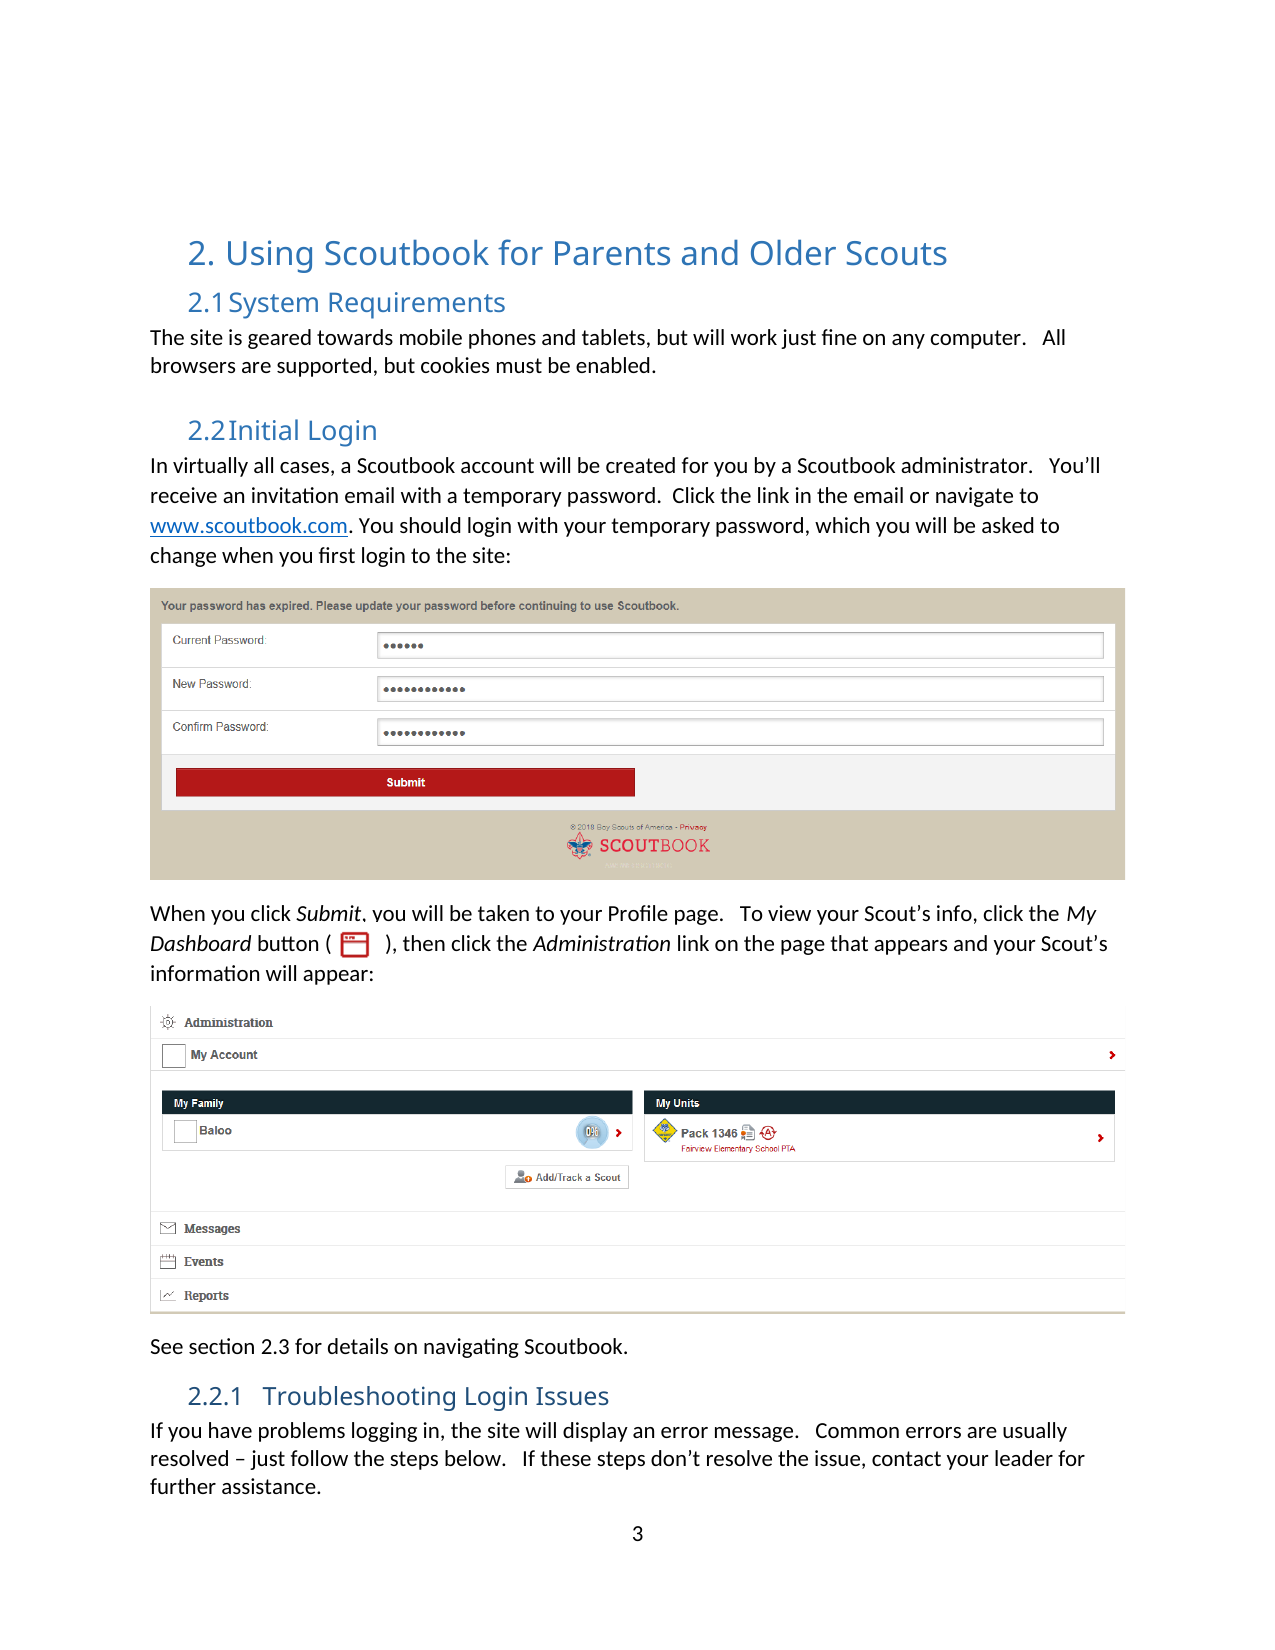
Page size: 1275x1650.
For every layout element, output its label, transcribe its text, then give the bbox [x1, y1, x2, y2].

text See section 2.3 for details on navigating Scoutbook. [150, 1332, 1125, 1360]
picture [150, 1006, 1125, 1314]
text In virtually all cases, a Scoutbook account will be created for you by a Scoutbook administrator. You’ll receive an invitation email with a temporary password. Click the link in the email or navigate to www.scoutbook.com. You should login with your temporary password, which you will be asked to change when you first login to the site: [150, 451, 1125, 570]
picture [150, 588, 1125, 880]
text The site is geared towards mobile phones and tablets, but will work just fine on any computer. All browsers are supported, but cookies must be enabled. [150, 323, 1125, 379]
picture [331, 922, 379, 969]
text When you click Submit, you will be taken to your Profile page. To view your Scout’s info, click the My Dashboard button () ), then click the Administration link on the page that appears and your Scout’s information will appear: [150, 899, 1125, 987]
subtitle Troubleshooting Login Issues [187, 1379, 1125, 1413]
subtitle System Requirements [187, 283, 1125, 320]
subtitle Using Scoutbook for Parents and Older Scouts [187, 230, 1125, 276]
subtitle Initial Login [187, 411, 1125, 448]
